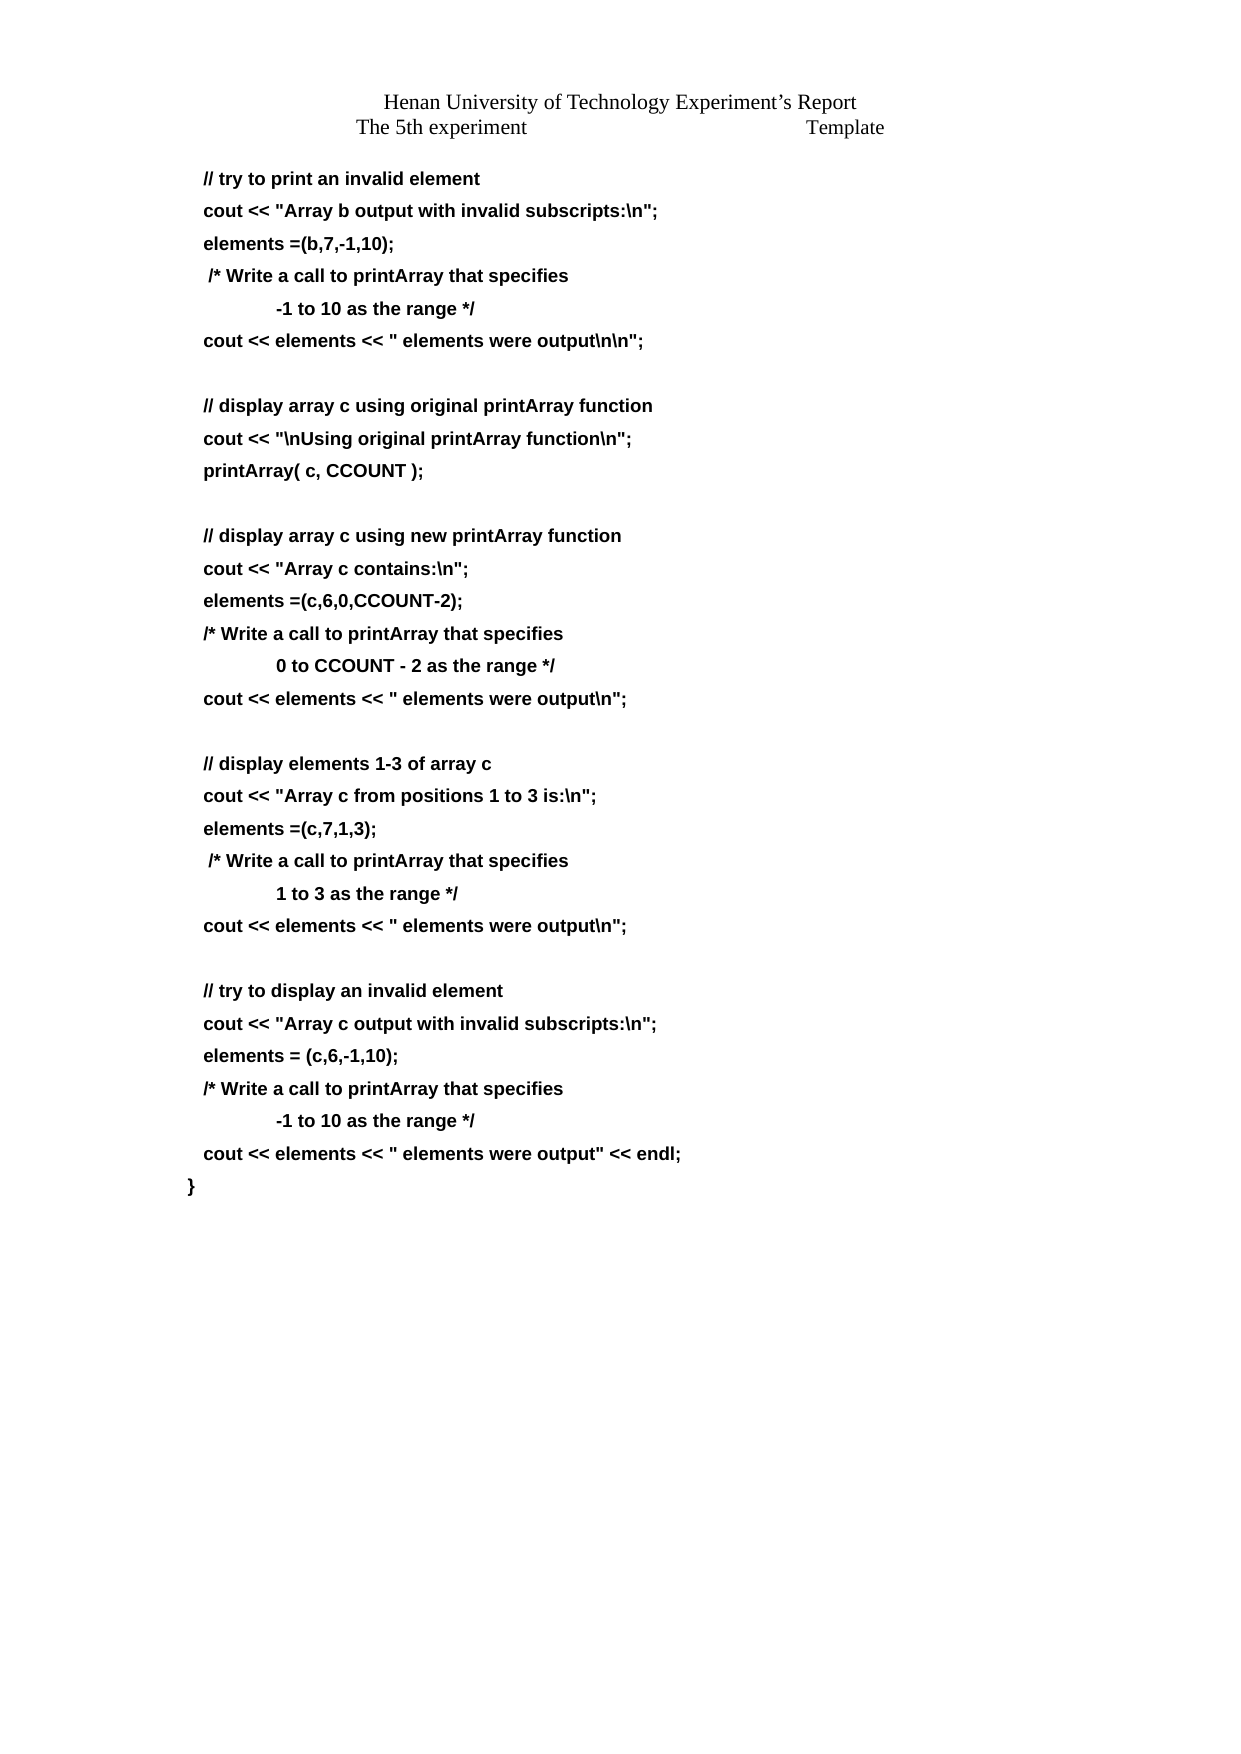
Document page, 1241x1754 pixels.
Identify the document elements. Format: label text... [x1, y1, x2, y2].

text cout << "Array c from positions 1 to 3 is:\n"; [187, 779, 1053, 812]
text /* Write a call to printArray that specifies [187, 844, 1053, 877]
text /* Write a call to printArray that specifies [187, 1072, 1053, 1104]
text } [187, 1169, 1053, 1202]
text printArray( c, CCOUNT ); [187, 454, 1053, 487]
text elements = (c,6,-1,10); [187, 1039, 1053, 1072]
text 0 to CCOUNT - 2 as the range */ [187, 649, 1053, 682]
text cout << "Array b output with invalid subscripts:\n"; [187, 194, 1053, 227]
text // display array c using original printArray function [187, 389, 1053, 422]
text cout << elements << " elements were output" << endl; [187, 1137, 1053, 1169]
text cout << elements << " elements were output\n\n"; [187, 324, 1053, 357]
text cout << elements << " elements were output\n"; [187, 909, 1053, 942]
text cout << "\nUsing original printArray function\n"; [187, 422, 1053, 454]
text // try to print an invalid element [187, 162, 1053, 194]
text cout << "Array c output with invalid subscripts:\n"; [187, 1007, 1053, 1039]
text cout << elements << " elements were output\n"; [187, 682, 1053, 714]
text -1 to 10 as the range */ [187, 292, 1053, 324]
text 1 to 3 as the range */ [187, 877, 1053, 909]
text cout << "Array c contains:\n"; [187, 552, 1053, 584]
text elements =(b,7,-1,10); [187, 227, 1053, 259]
text // display elements 1-3 of array c [187, 747, 1053, 779]
text // try to display an invalid element [187, 974, 1053, 1007]
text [187, 259, 1053, 292]
text elements =(c,7,1,3); [187, 812, 1053, 844]
text // display array c using new printArray function [187, 519, 1053, 552]
text /* Write a call to printArray that specifies [187, 617, 1053, 649]
text -1 to 10 as the range */ [187, 1104, 1053, 1137]
text elements =(c,6,0,CCOUNT-2); [187, 584, 1053, 617]
